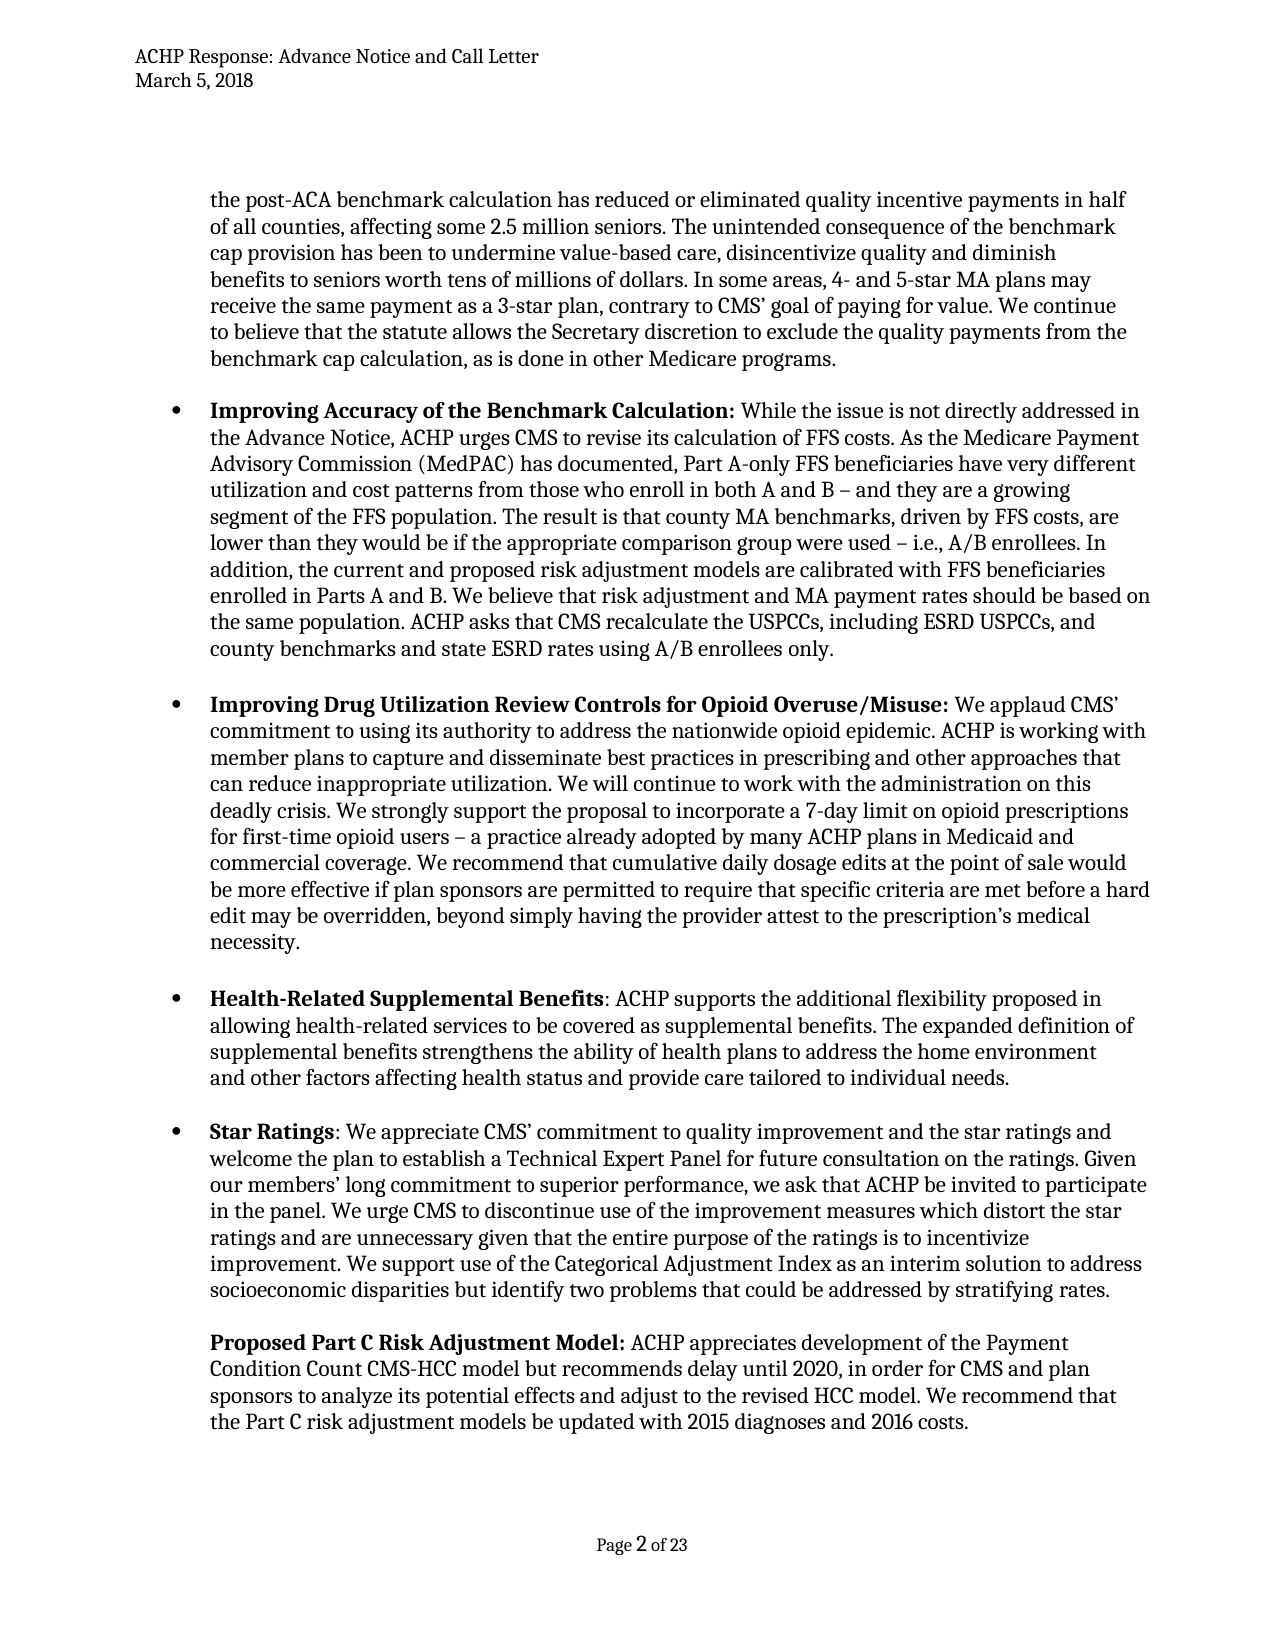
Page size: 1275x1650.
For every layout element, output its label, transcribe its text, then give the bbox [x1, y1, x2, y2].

text Proposed Part C Risk Adjustment Model: ACHP appreciates development of the Payment Condition Count CMS-HCC model but recommends delay until 2020, in order for CMS and plan sponsors to analyze its potential effects and adjust to the revised HCC model. We recommend that the Part C risk adjustment models be updated with 2015 diagnoses and 2016 costs. [210, 1330, 1130, 1435]
list Star Ratings: We appreciate CMS’ commitment to quality improvement and the star ratings and welcome the plan to establish a Technical Expert Panel for future consultation on the ratings. Given our members’ long commitment to superior performance, we ask that ACHP be invited to participate in the panel. We urge CMS to discontinue use of the improvement measures which distort the star ratings and are unnecessary given that the entire purpose of the ratings is to incentivize improvement. We support use of the Categorical Adjustment Index as an interim solution to address socioeconomic disparities but identify two problems that could be addressed by stratifying rates. [172, 1119, 1153, 1303]
text the post-ACA benchmark calculation has reduced or eliminated quality incentive payments in half of all counties, affecting some 2.5 million seniors. The unintended consequence of the benchmark cap provision has been to undermine value-based care, disincentivize quality and diminish benefits to seniors worth tens of millions of dollars. In some areas, 4- and 5-star MA plans may receive the same payment as a 3-star plan, contrary to CMS’ goal of paying for value. We continue to believe that the statute allows the Secretary discretion to exclude the quality payments from the benchmark cap calculation, as is done in other Medicare programs. [210, 187, 1136, 372]
list Improving Drug Utilization Review Controls for Opioid Overuse/Misuse: We applaud CMS’ commitment to using its authority to address the nationwide opioid epidemic. ACHP is working with member plans to capture and disseminate best practices in prescribing and other approaches that can reduce inappropriate utilization. We will continue to work with the administration on this deadly crisis. We strongly support the proposal to incorporate a 7-day limit on opioid prescriptions for first-time opioid users – a practice already adopted by many ACHP plans in Medicaid and commercial coverage. We recommend that cumulative daily dosage edits at the point of sale would be more effective if plan sponsors are permitted to require that specific criteria are met before a hard edit may be overridden, beyond simply having the provider attest to the prescription’s medical necessity. [172, 692, 1152, 956]
list Health-Related Supplemental Benefits: ACHP supports the additional flexibility proposed in allowing health-related services to be covered as supplemental benefits. The expanded definition of supplemental benefits strengthens the ability of health plans to address the home environment and other factors affecting health status and provide care tailored to individual needs. [172, 986, 1135, 1091]
list Improving Accuracy of the Benchmark Calculation: While the issue is not directly addressed in the Advance Notice, ACHP urges CMS to revise its calculation of FFS costs. As the Medicare Payment Advisory Commission (MedPAC) has documented, Part A-only FFS beneficiaries have very different utilization and cost patterns from those who enroll in both A and B – and they are a growing segment of the FFS population. The result is that county MA benchmarks, driven by FFS costs, are lower than they would be if the appropriate comparison group were used – i.e., A/B enrollees. In addition, the current and proposed risk adjustment models are calibrated with FFS beneficiaries enrolled in Parts A and B. We believe that risk adjustment and MA payment rates should be based on the same population. ACHP asks that CMS recalculate the USPCCs, including ESRD USPCCs, and county benchmarks and state ESRD rates using A/B enrollees only. [172, 398, 1152, 662]
